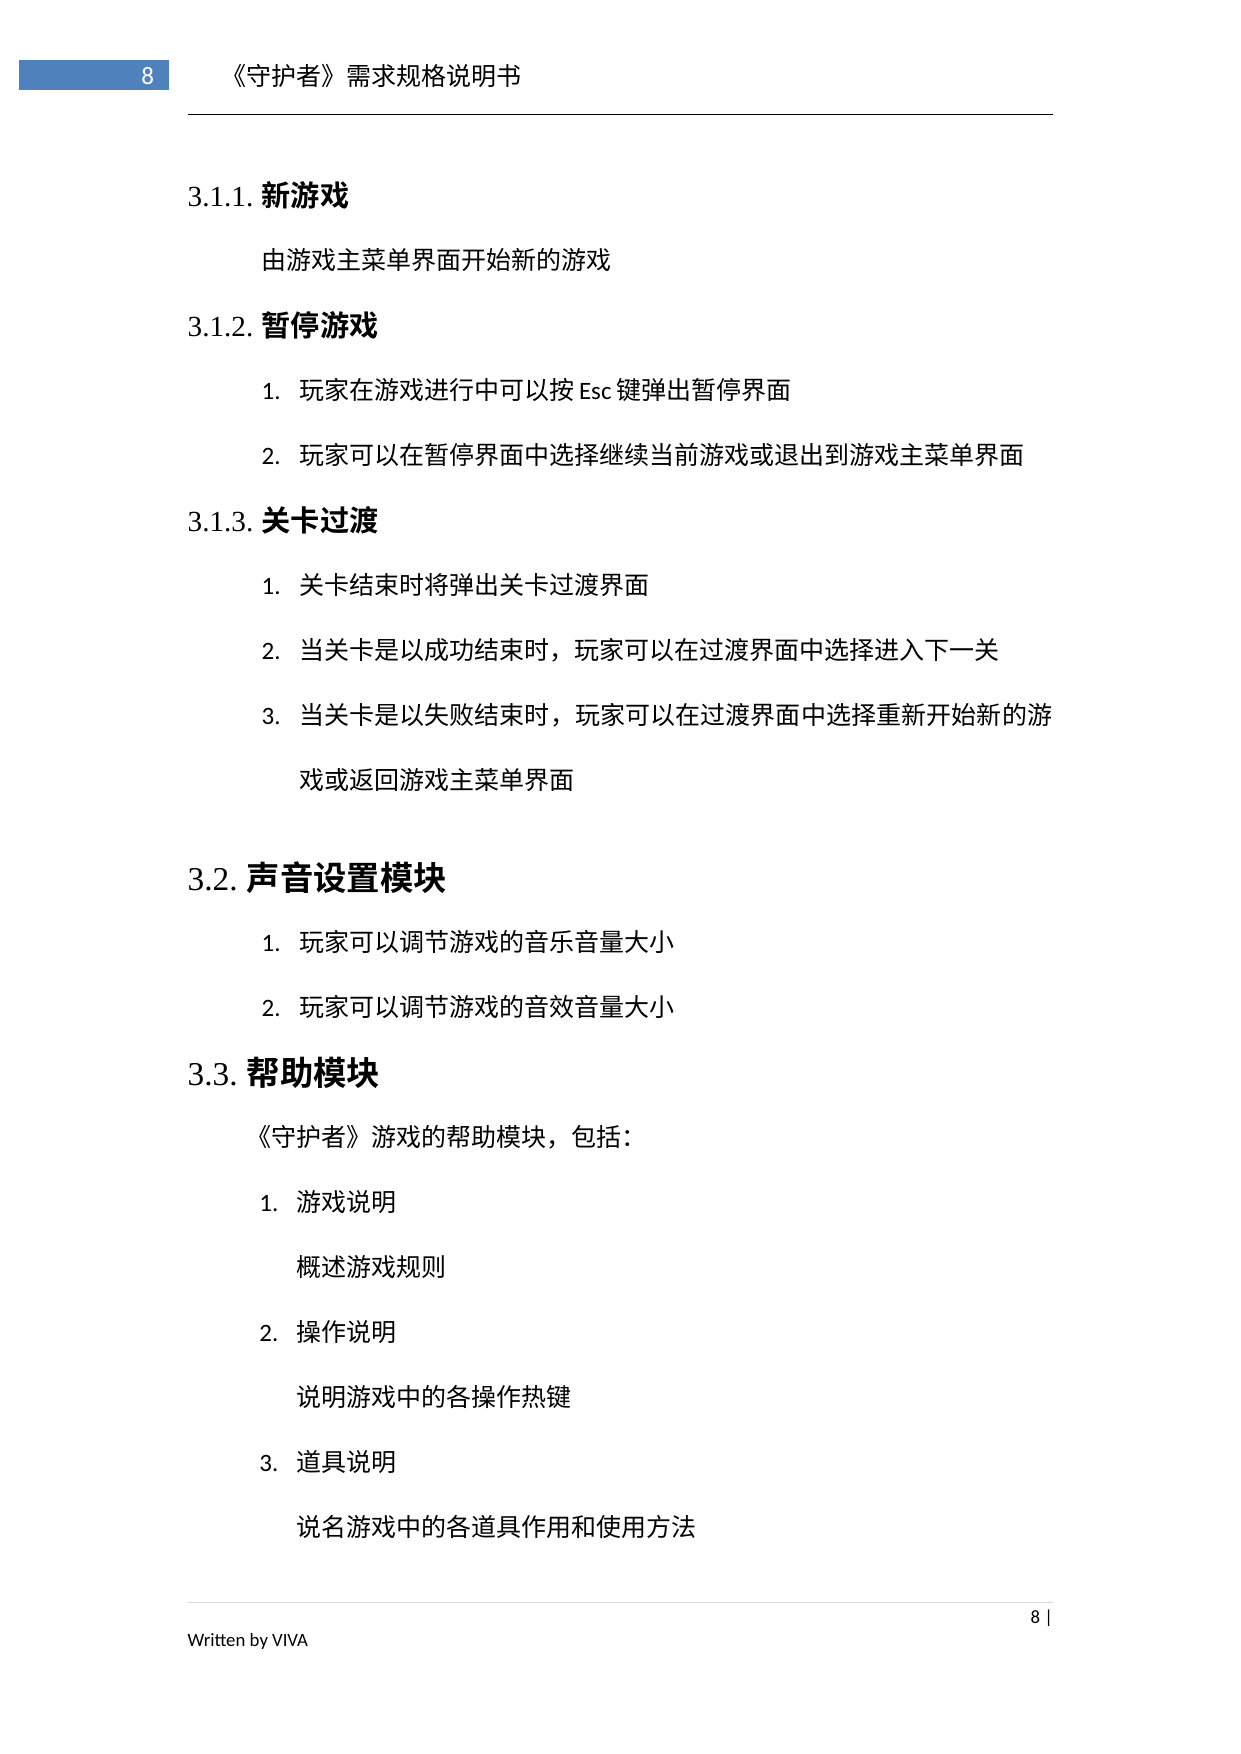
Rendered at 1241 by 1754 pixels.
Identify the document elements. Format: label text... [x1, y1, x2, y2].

subtitle 帮助模块 [187, 1038, 1053, 1103]
list 玩家可以调节游戏的音乐音量大小 [261, 908, 1053, 973]
list 玩家可以在暂停界面中选择继续当前游戏或退出到游戏主菜单界面 [261, 421, 1053, 486]
subtitle 新游戏 [187, 161, 1053, 226]
text 由游戏主菜单界面开始新的游戏 [261, 226, 1053, 291]
subtitle 暂停游戏 [187, 291, 1053, 356]
list 游戏说明 [259, 1168, 1053, 1233]
list 说名游戏中的各道具作用和使用方法 [297, 1493, 1053, 1558]
list 玩家可以调节游戏的音效音量大小 [261, 973, 1053, 1038]
list 关卡结束时将弹出关卡过渡界面 [261, 551, 1053, 616]
text 《守护者》游戏的帮助模块，包括： [247, 1103, 1053, 1168]
list 当关卡是以失败结束时，玩家可以在过渡界面中选择重新开始新的游戏或返回游戏主菜单界面 [261, 681, 1053, 811]
list 道具说明 [259, 1428, 1053, 1493]
list 玩家在游戏进行中可以按Esc键弹出暂停界面 [261, 356, 1053, 421]
list 操作说明 [259, 1298, 1053, 1363]
list 当关卡是以成功结束时，玩家可以在过渡界面中选择进入下一关 [261, 616, 1053, 681]
subtitle 关卡过渡 [187, 486, 1053, 551]
subtitle 声音设置模块 [187, 843, 1053, 908]
list 概述游戏规则 [297, 1233, 1053, 1298]
list 说明游戏中的各操作热键 [297, 1363, 1053, 1428]
